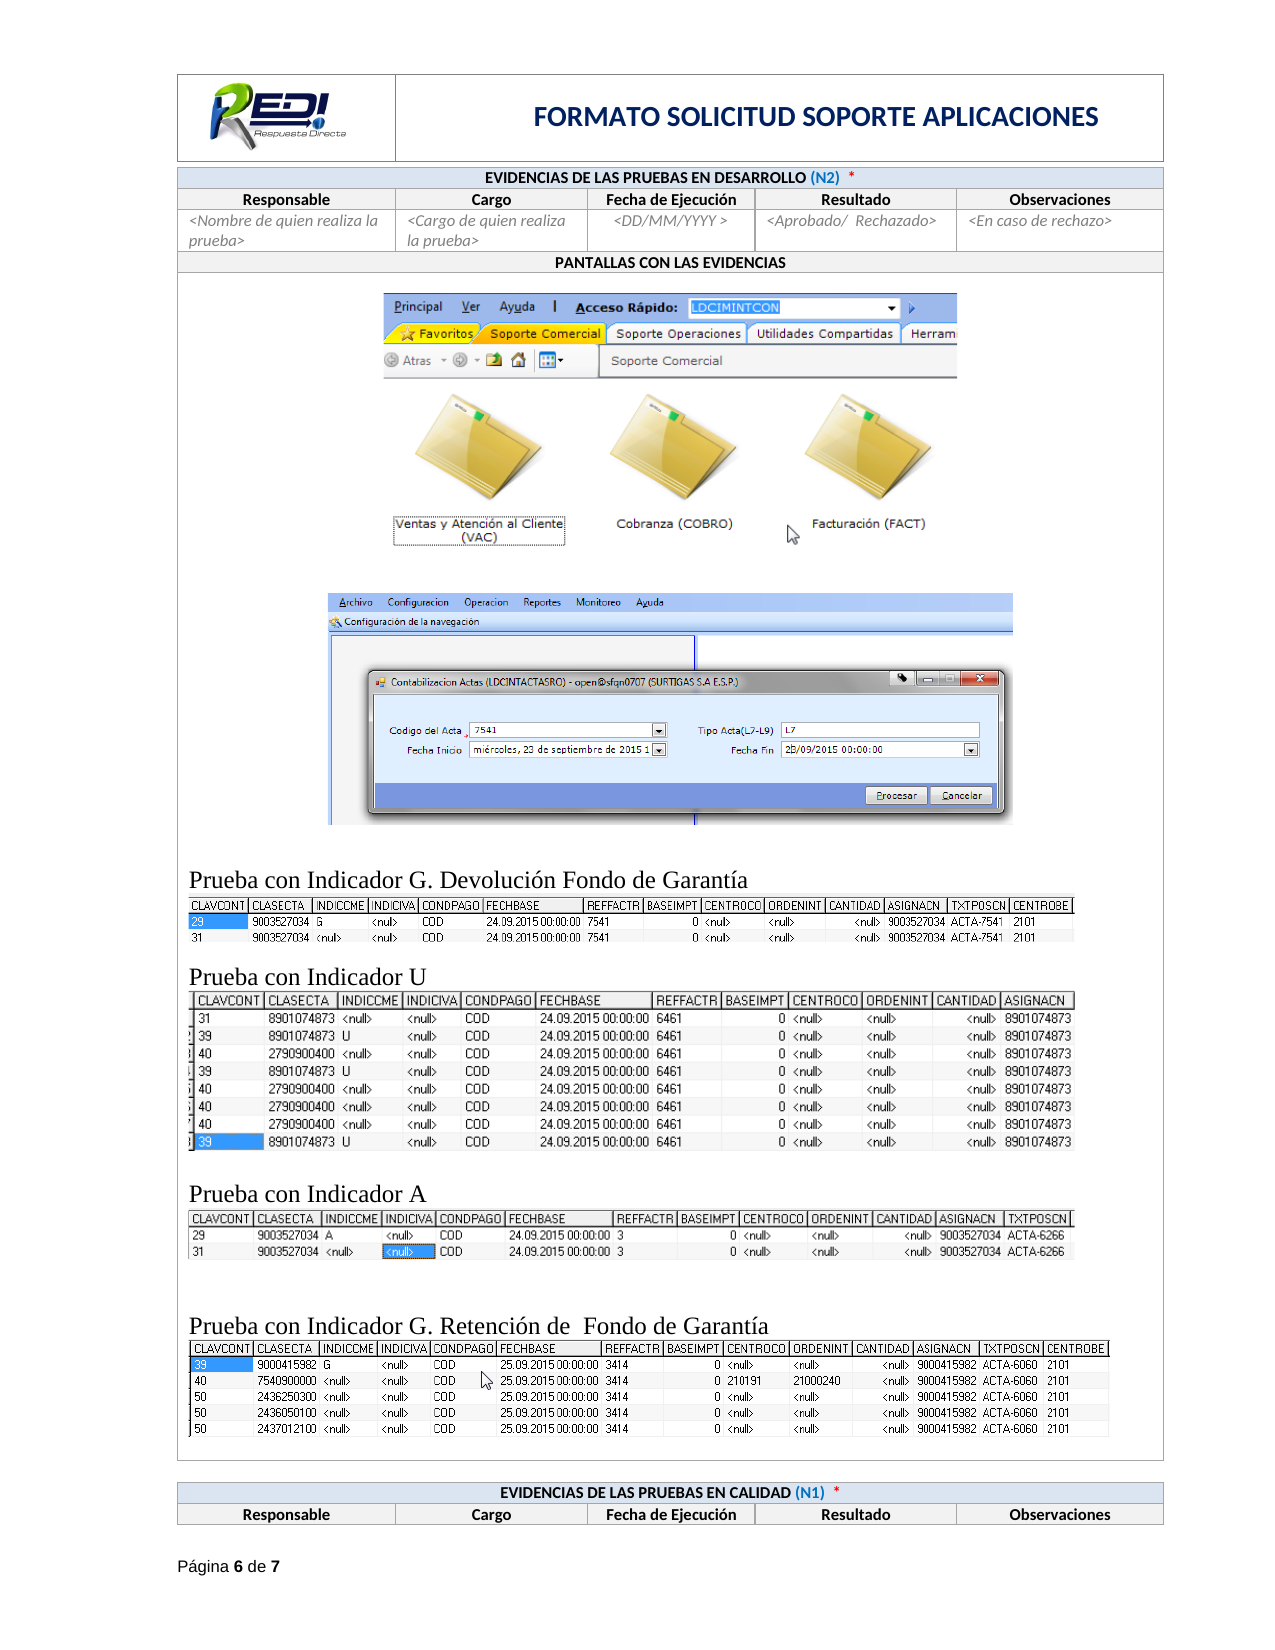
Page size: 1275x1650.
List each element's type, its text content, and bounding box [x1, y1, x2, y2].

picture [327, 593, 1013, 825]
table_header EVIDENCIAS DE LAS PRUEBAS EN DESARROLLO (N2) * [178, 168, 1163, 188]
picture [188, 990, 1075, 1151]
table_cell Fecha de Ejecución [588, 1504, 754, 1524]
table_cell Cargo [396, 189, 587, 209]
table_cell Observaciones [957, 1504, 1163, 1524]
table_cell Observaciones [957, 189, 1163, 209]
table_cell Responsable [178, 189, 395, 209]
table_cell Fecha de Ejecución [588, 189, 754, 209]
table_cell PANTALLAS CON LAS EVIDENCIAS [178, 252, 1163, 272]
picture [188, 1208, 1075, 1262]
picture [188, 893, 1075, 942]
table_cell Resultado [756, 189, 956, 209]
table_cell Responsable [178, 1504, 395, 1524]
table_header EVIDENCIAS DE LAS PRUEBAS EN CALIDAD (N1) * [178, 1483, 1163, 1503]
picture [188, 1339, 1110, 1440]
table_cell <En caso de rechazo> [957, 210, 1163, 251]
table_cell <Nombre de quien realiza la prueba> [178, 210, 395, 251]
table_cell Resultado [756, 1504, 956, 1524]
table_cell Prueba con Indicador G. Devolución Fondo de Garantía Prueba con Indicador U Prueba con Indicador A Prueba con Indicador G. Retención de Fondo de Garantía [178, 273, 1163, 1460]
table_cell <DD/MM/YYYY > [588, 210, 754, 251]
picture [383, 293, 958, 554]
table_cell <Aprobado/ Rechazado> [756, 210, 956, 251]
picture [180, 75, 370, 159]
table_cell Cargo [396, 1504, 587, 1524]
table_cell <Cargo de quien realiza la prueba> [396, 210, 587, 251]
